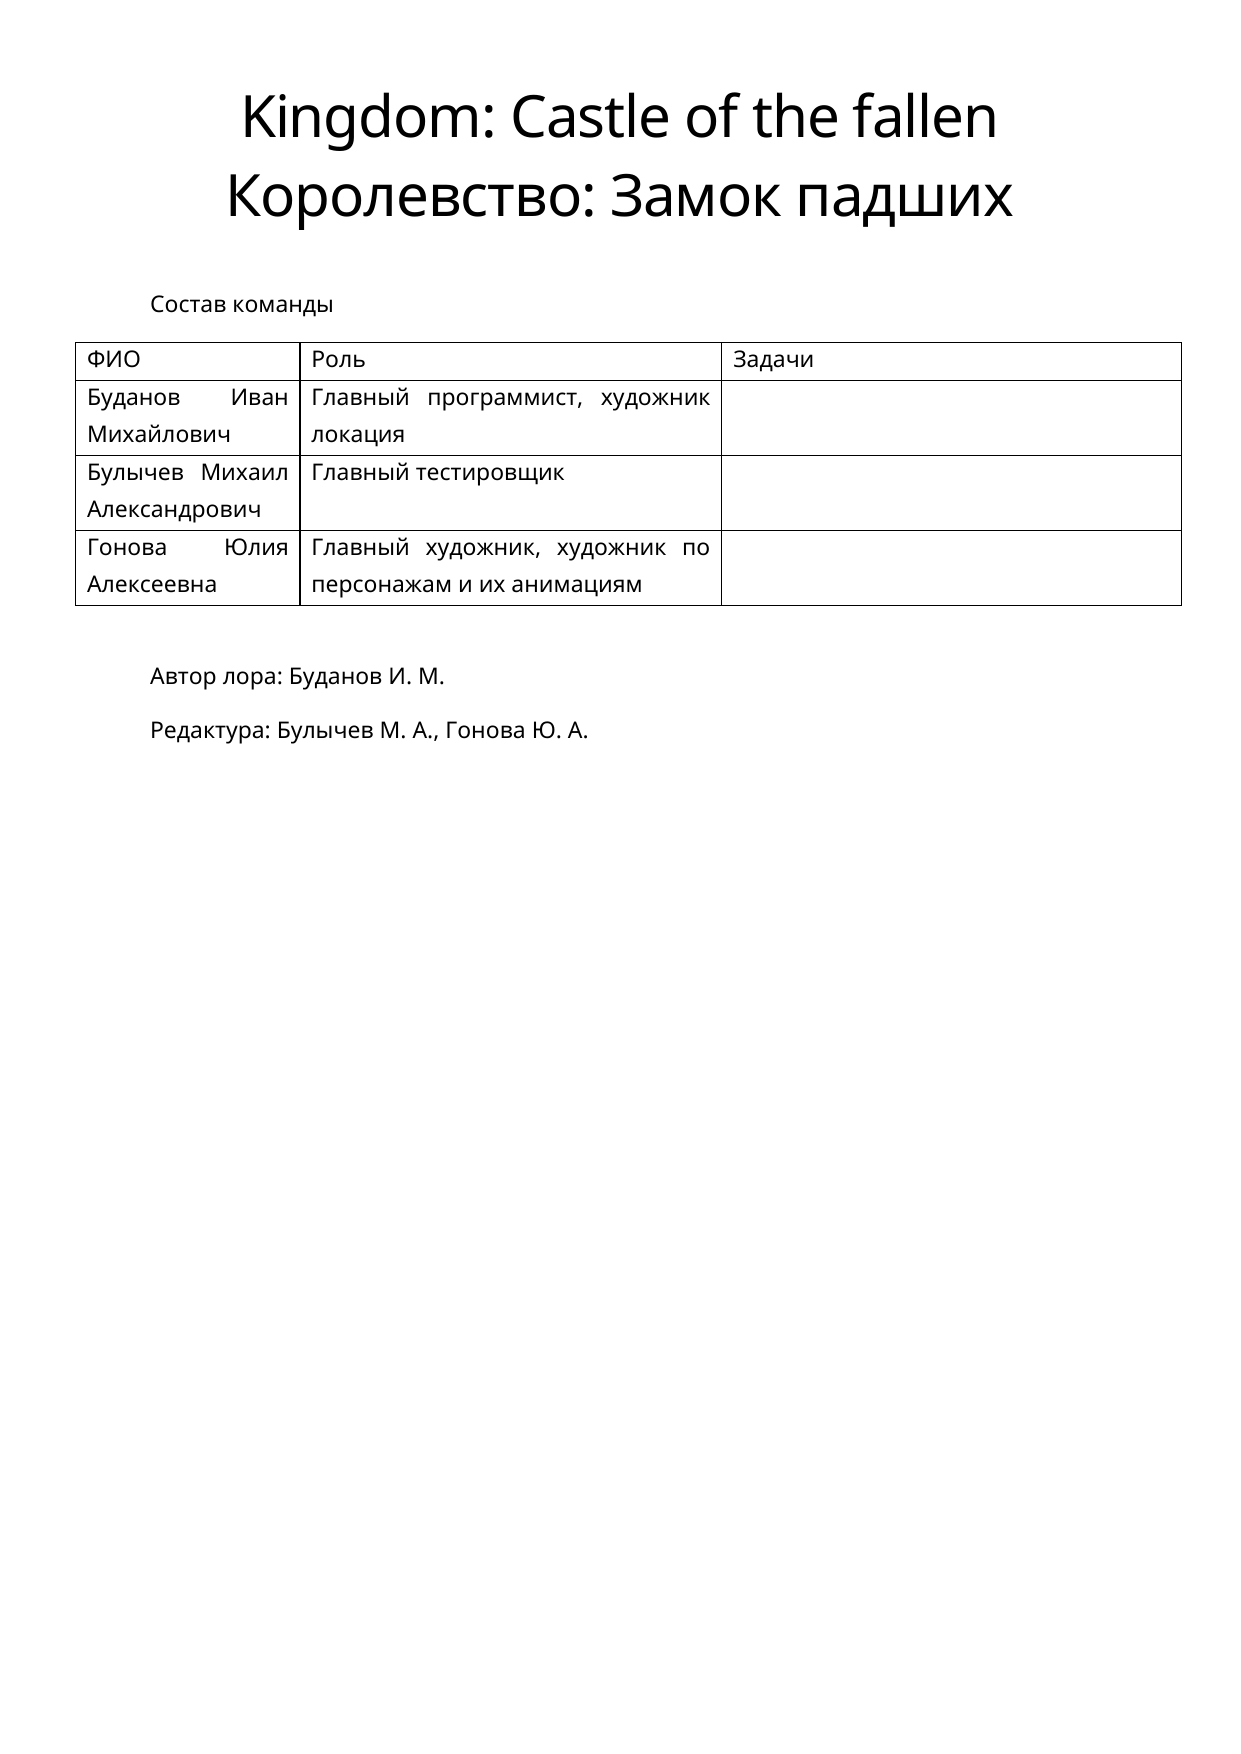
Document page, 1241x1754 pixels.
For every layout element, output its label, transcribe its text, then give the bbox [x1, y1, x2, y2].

text Состав команды [75, 288, 1165, 319]
text Редактура: Булычев М. А., Гонова Ю. А. [75, 714, 1165, 745]
table_header ФИО [76, 343, 299, 380]
table_cell Главный тестировщик [301, 456, 721, 530]
title Королевство: Замок падших [75, 154, 1165, 234]
table_cell Буданов Иван Михайлович [76, 381, 299, 455]
table_cell [722, 381, 1181, 455]
table_cell Булычев Михаил Александрович [76, 456, 299, 530]
table_header Задачи [722, 343, 1181, 380]
table_cell Главный программист, художник локация [301, 381, 721, 455]
table_cell Гонова Юлия Алексеевна [76, 531, 299, 605]
table_cell Главный художник, художник по персонажам и их анимациям [301, 531, 721, 605]
table_header Роль [301, 343, 721, 380]
table_cell [722, 456, 1181, 530]
table_cell [722, 531, 1181, 605]
title Kingdom: Castle of the fallen [75, 75, 1165, 154]
text Автор лора: Буданов И. М. [75, 660, 1165, 691]
